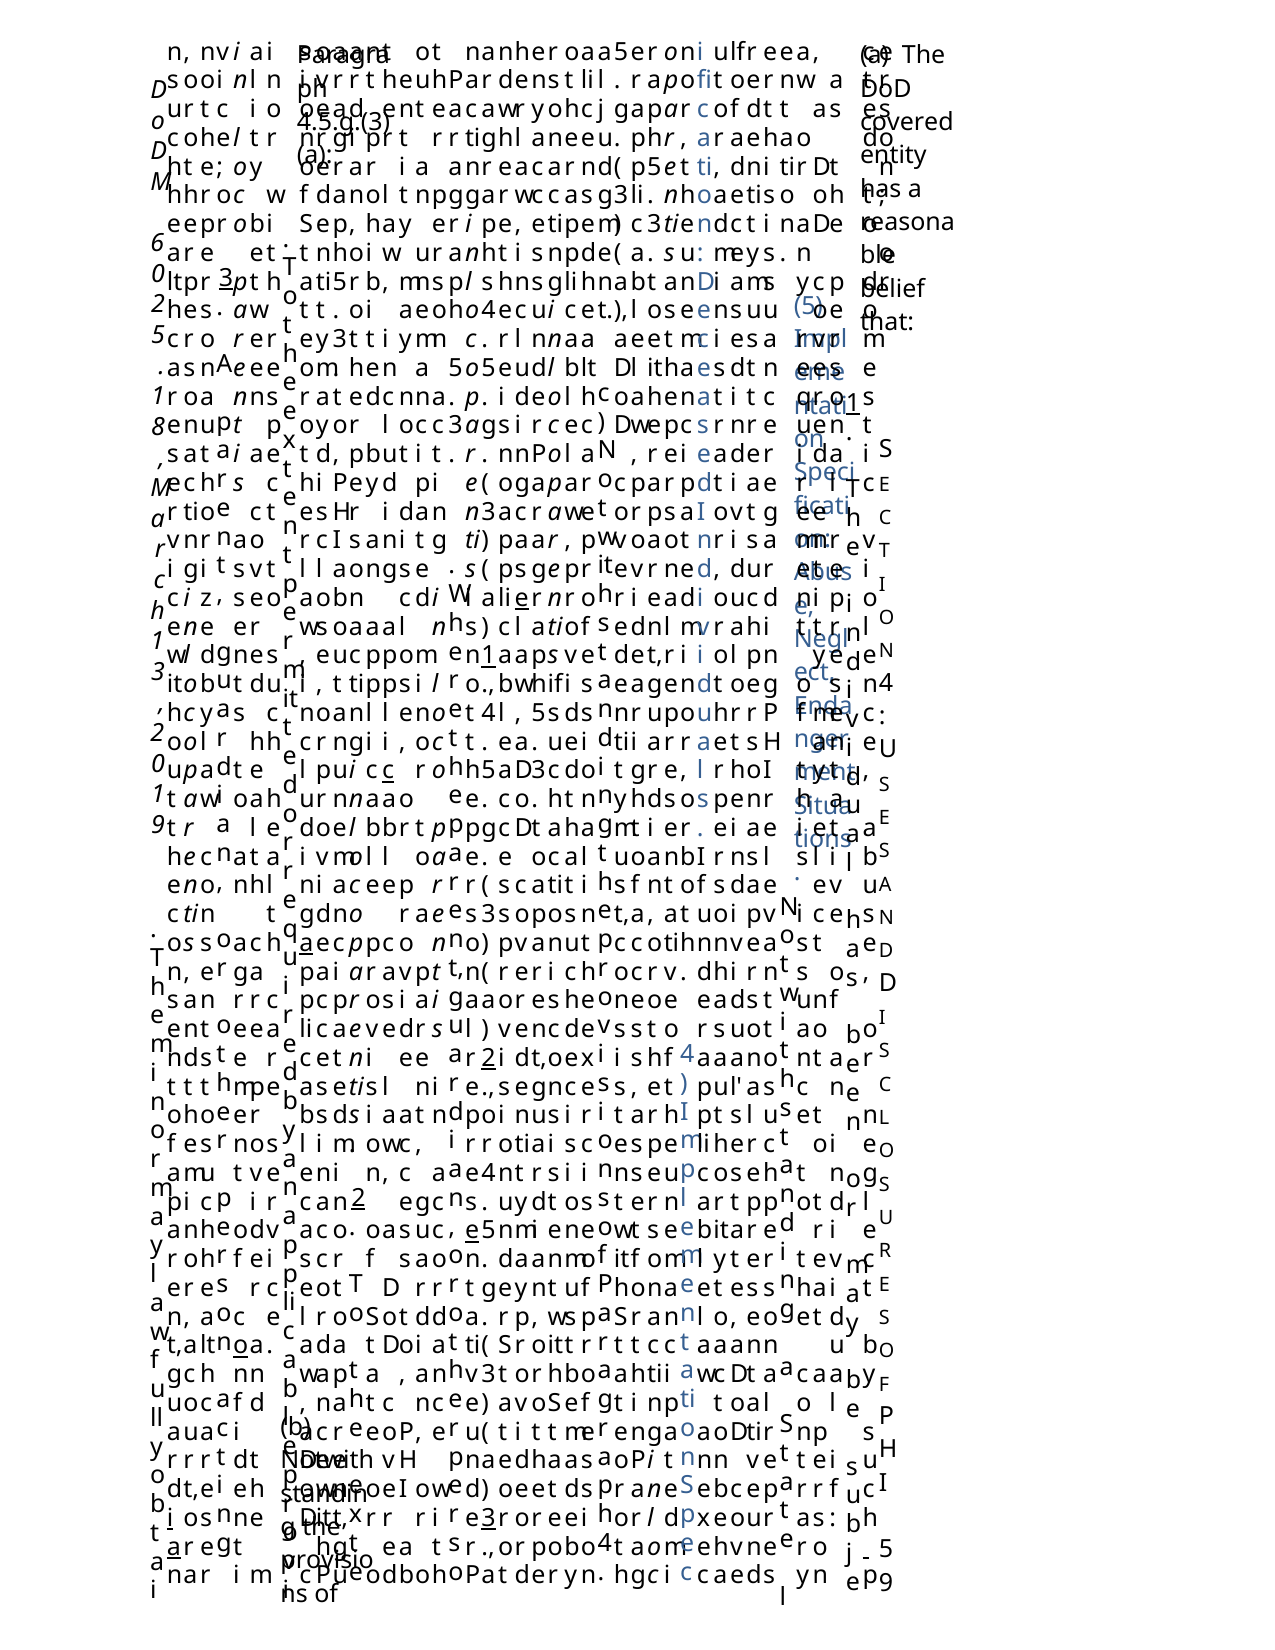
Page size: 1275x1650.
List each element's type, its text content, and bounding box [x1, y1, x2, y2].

text (4) Implementation Specification: Deceased Individuals. If under applicable law an executor, administrator, or other person has authority to act on behalf of a deceased individual or the individual's estate, a DoD covered entity must treat such person as a personal representative under this issuance regarding PHI relevant to such personal representation. [680, 37, 796, 1589]
text 2. The minor may lawfully obtain such health care service without the consent of a parent, guardian, or other person acting in loco parentis, and the minor, a court, or another person authorized by law consents to such health care service; or [150, 37, 233, 1605]
text 3. Where the parent, guardian, or other person acting in loco parentis is not the personal representative under Paragraphs 4.5.g.(3)(a)1., 4.5.g.(3)(a)2., or 4.5.g.(3)(a)3., and where there is no applicable access provision under State or other law, including case law, a DoD covered entity may provide or deny access under Paragraph 5.3. to a parent, guardian, or other person acting in loco parentis if such action is consistent with State or other applicable law, provided that such decision must be made by a licensed health care professional in the exercise of professional judgment. [448, 37, 614, 1589]
text DoDM 6025.18, March 13, 2019 [150, 74, 164, 839]
text SECTION 4:USES AND DISCLOSURES OF PHI 59 [879, 431, 895, 1598]
text 1. To the extent permitted or required by an applicable provision of State or other law, including applicable case law, a DoD covered entity may disclose, or provide access in accordance with Paragraph 5.3. to, PHI about an unemancipated minor to a parent, guardian, or other person acting in loco parentis. [282, 37, 365, 1604]
text (c) Notwithstanding the provisions of Paragraph 4.5.g.(3)(a), a DoD covered entity must, consistent with State or other applicable law, provide a right of access, as set forth in Paragraph 5.3. to either a parent, guardian, or other person acting in loco parentis as the personal representative of the unemancipated minor, the unemancipated minor, or both. [597, 37, 697, 1589]
